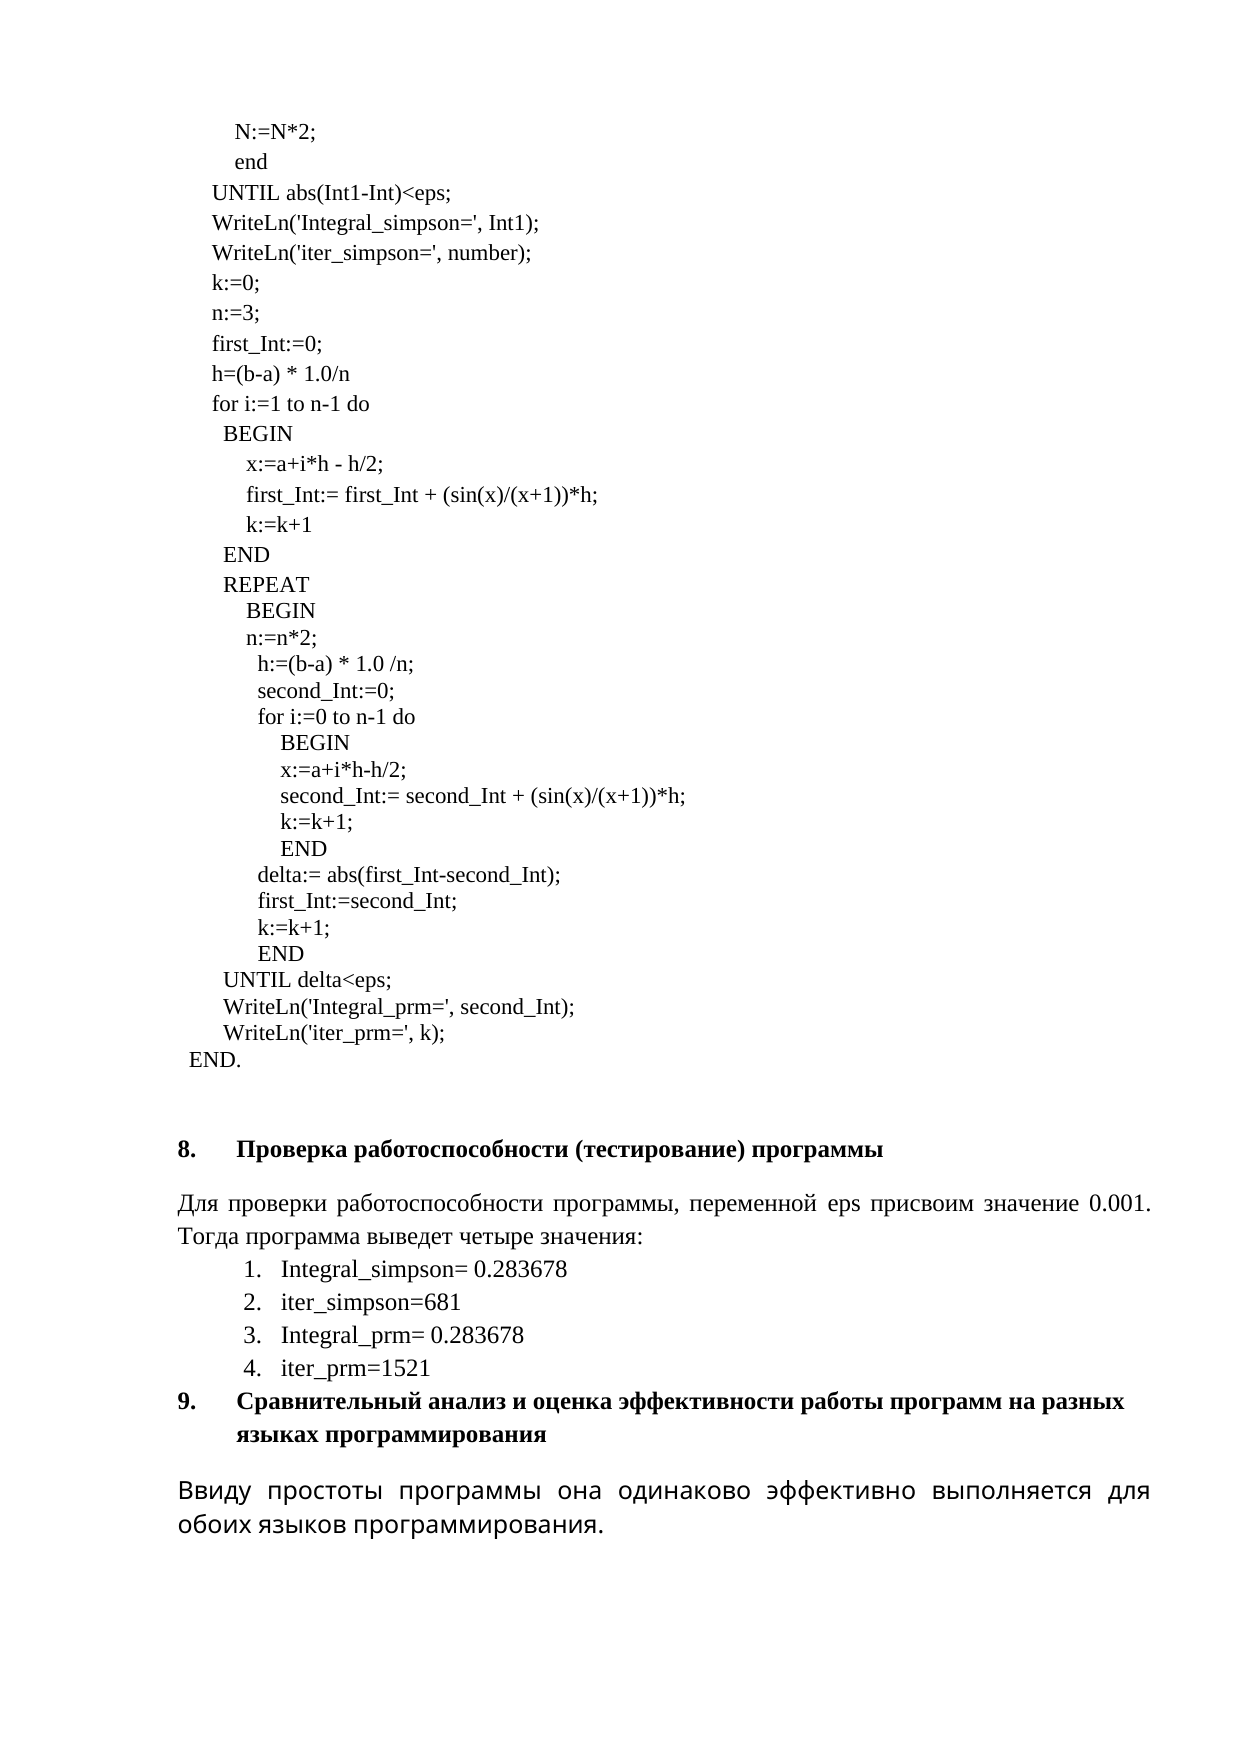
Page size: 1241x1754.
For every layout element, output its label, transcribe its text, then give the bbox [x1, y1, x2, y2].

text WriteLn('Integral_prm=', second_Int); [177, 993, 1152, 1019]
text first_Int:=0; [177, 329, 1152, 356]
list Integral_simpson= 0.283678 [243, 1254, 1152, 1283]
list Проверка работоспособности (тестирование) программы [177, 1134, 1152, 1163]
text END [177, 940, 1152, 967]
text WriteLn('iter_simpson=', number); [177, 239, 1152, 265]
text UNTIL abs(Int1-Int)<eps; [177, 178, 1152, 205]
text h=(b-a) * 1.0/n [177, 360, 1152, 386]
text END [177, 541, 1152, 567]
text for i:=0 to n-1 do [177, 703, 1152, 729]
text REPEAT [177, 571, 1152, 598]
text k:=0; [177, 269, 1152, 296]
text end [177, 148, 1152, 175]
text END. [177, 1046, 1152, 1072]
text n:=n*2; [177, 624, 1152, 650]
text first_Int:=second_Int; [177, 887, 1152, 914]
list iter_prm=1521 [243, 1353, 1152, 1382]
text x:=a+i*h - h/2; [177, 450, 1152, 477]
text x:=a+i*h-h/2; [177, 756, 1152, 782]
text second_Int:=0; [177, 677, 1152, 703]
text for i:=1 to n-1 do [177, 390, 1152, 416]
text second_Int:= second_Int + (sin(x)/(x+1))*h; [177, 782, 1152, 808]
list iter_simpson=681 [243, 1287, 1152, 1316]
text BEGIN [177, 729, 1152, 756]
text BEGIN [177, 420, 1152, 447]
text h:=(b-a) * 1.0 /n; [177, 650, 1152, 677]
text END [177, 835, 1152, 861]
text k:=k+1; [177, 914, 1152, 940]
text Ввиду простоты программы она одинаково эффективно выполняется для обоих языков программирования. [177, 1473, 1152, 1541]
text n:=3; [177, 299, 1152, 326]
list Сравнительный анализ и оценка эффективности работы программ на разных языках программирования [177, 1386, 1152, 1448]
text delta:= abs(first_Int-second_Int); [177, 861, 1152, 887]
text WriteLn('iter_prm=', k); [177, 1019, 1152, 1046]
text Для проверки работоспособности программы, переменной eps присвоим значение 0.001. Тогда программа выведет четыре значения: [177, 1188, 1152, 1250]
text N:=N*2; [177, 118, 1152, 144]
text first_Int:= first_Int + (sin(x)/(x+1))*h; [177, 481, 1152, 507]
list Integral_prm= 0.283678 [243, 1320, 1152, 1349]
text k:=k+1 [177, 511, 1152, 537]
text UNTIL delta<eps; [177, 967, 1152, 993]
text BEGIN [177, 598, 1152, 624]
text WriteLn('Integral_simpson=', Int1); [177, 209, 1152, 235]
text k:=k+1; [177, 808, 1152, 835]
